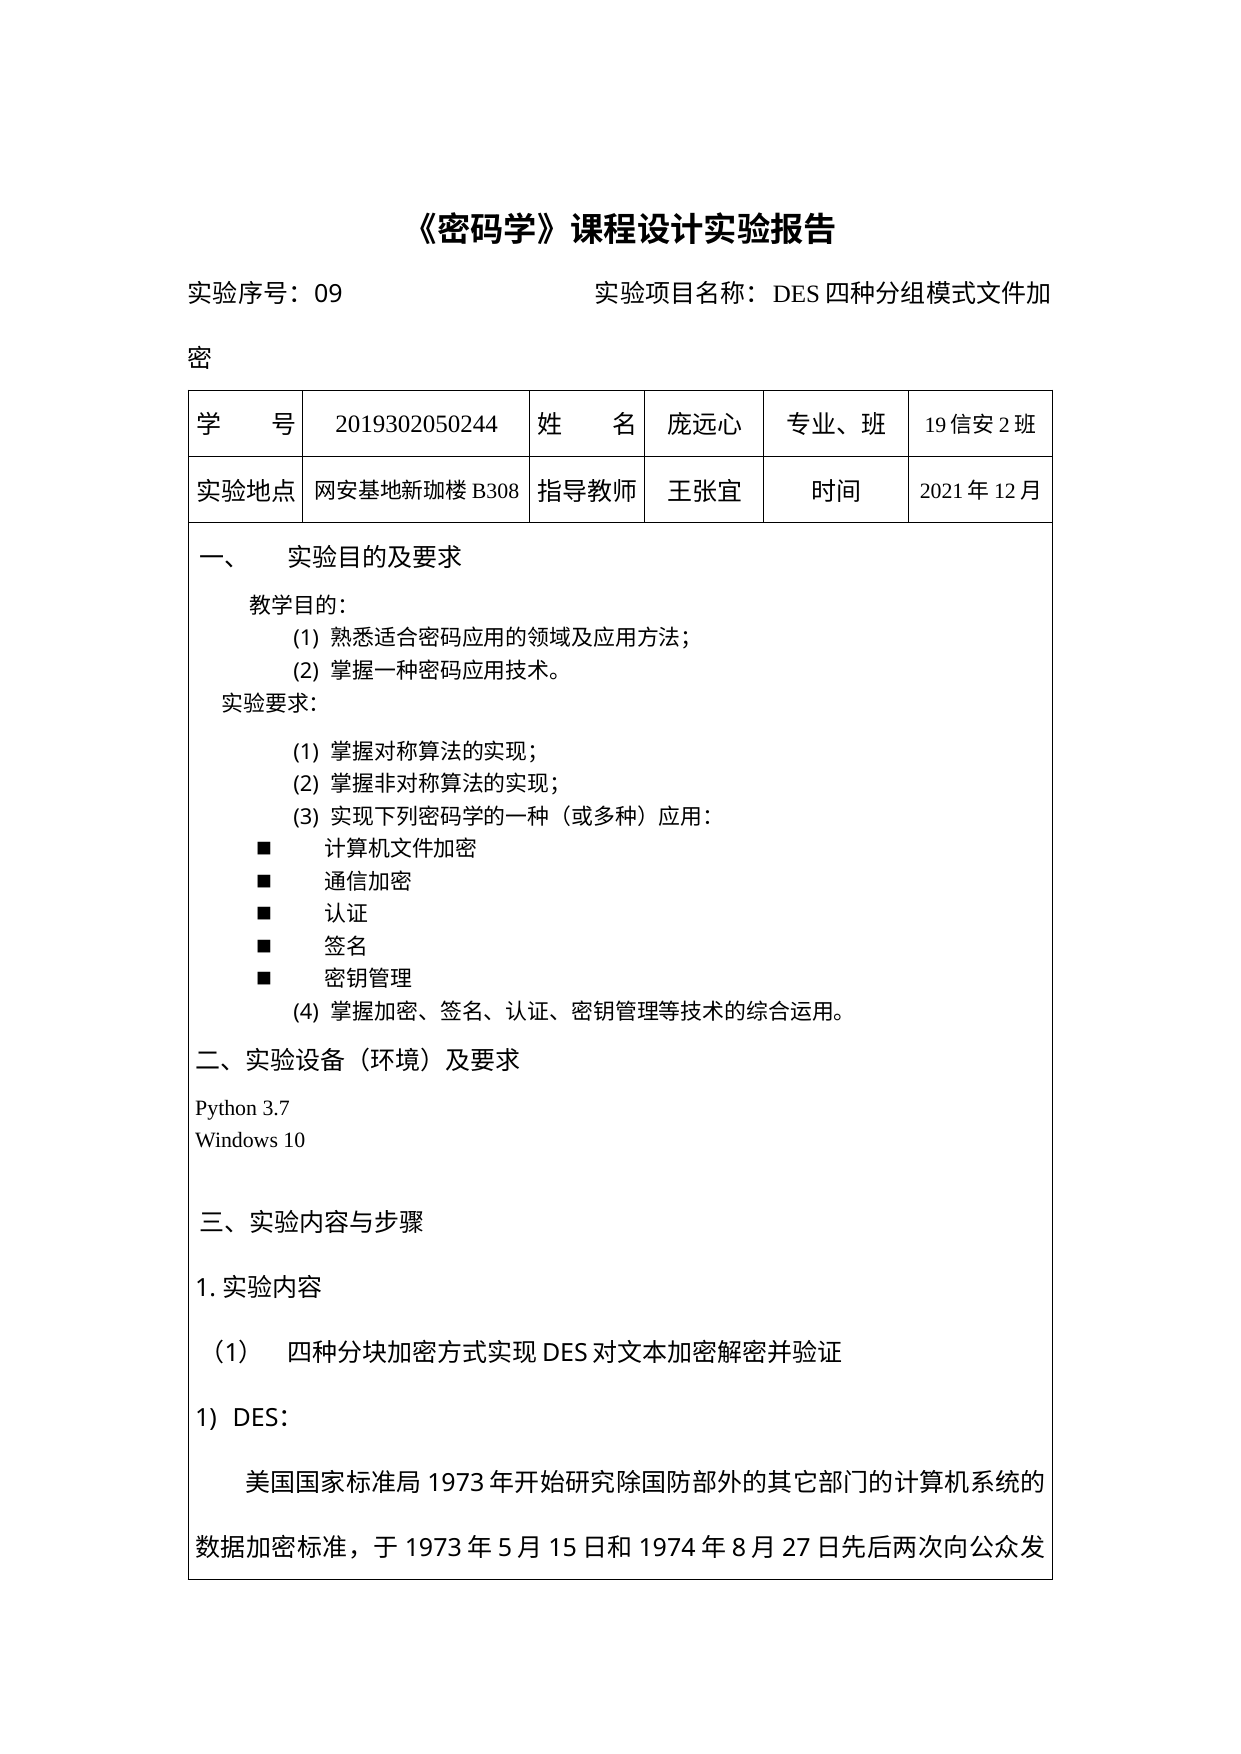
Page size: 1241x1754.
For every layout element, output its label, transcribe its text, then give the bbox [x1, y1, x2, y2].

table_cell 王张宜 [645, 457, 763, 522]
table_cell 指导教师 [530, 457, 644, 522]
table_header 学 号 [189, 391, 302, 456]
table_header 庞远心 [645, 391, 763, 456]
table_cell 网安基地新珈楼B308 [303, 457, 529, 522]
table_header 姓 名 [530, 391, 644, 456]
table_cell 实验地点 [189, 457, 302, 522]
text 《密码学》课程设计实验报告 [187, 194, 1053, 259]
table_cell 2021年12月 [909, 457, 1052, 522]
table_cell 时间 [764, 457, 908, 522]
table_header 19信安2班 [909, 391, 1052, 456]
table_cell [189, 523, 1052, 1578]
table_header 2019302050244 [303, 391, 529, 456]
table_header 专业、班 [764, 391, 908, 456]
text 实验序号：09 实验项目名称：DES四种分组模式文件加密 [187, 259, 1053, 389]
